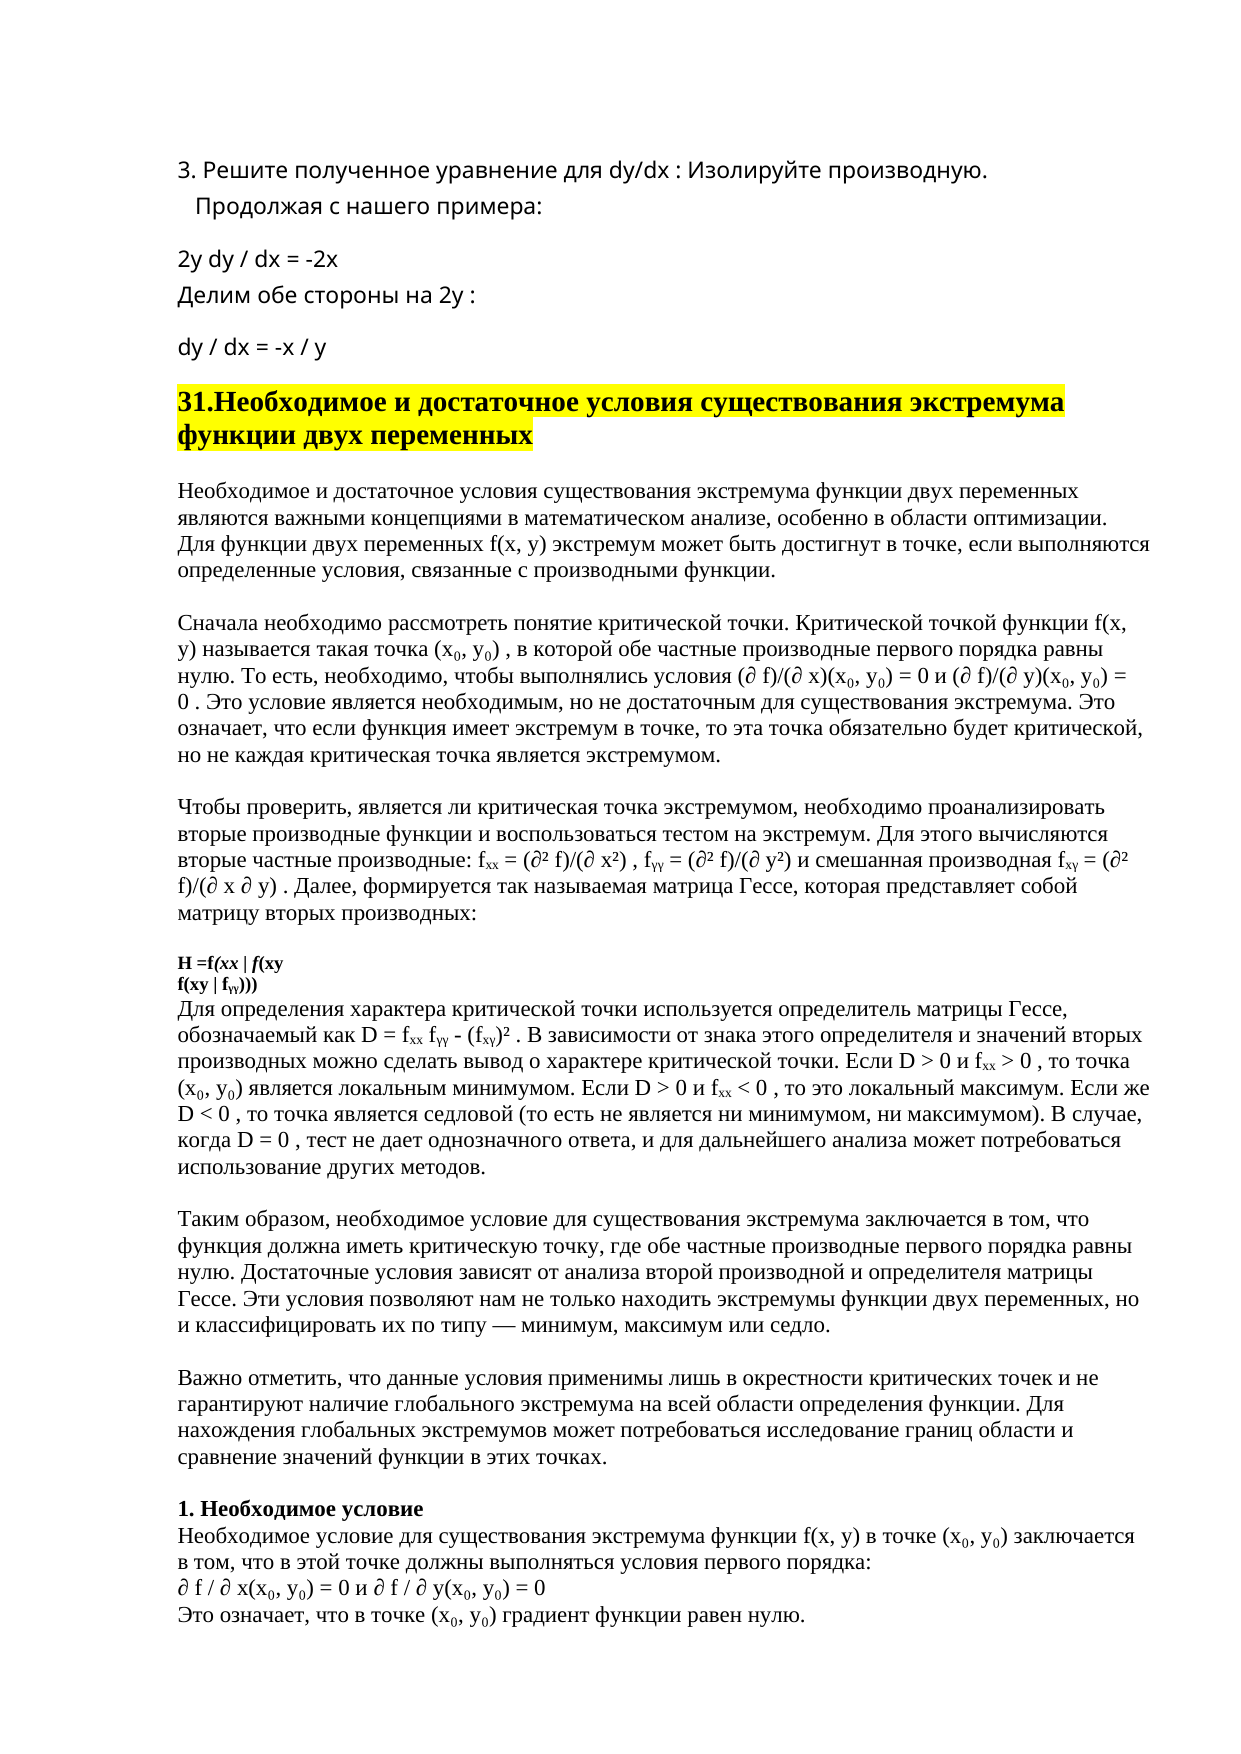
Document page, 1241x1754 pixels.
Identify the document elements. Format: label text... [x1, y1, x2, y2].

text 3. Решите полученное уравнение для dy/dx : Изолируйте производную. Продолжая с нашего примера: [177, 118, 1152, 221]
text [177, 384, 1152, 1627]
text dy / dx = -x / y [177, 331, 1152, 362]
text 2y dy / dx = -2x Делим обе стороны на 2y : [177, 243, 1152, 310]
